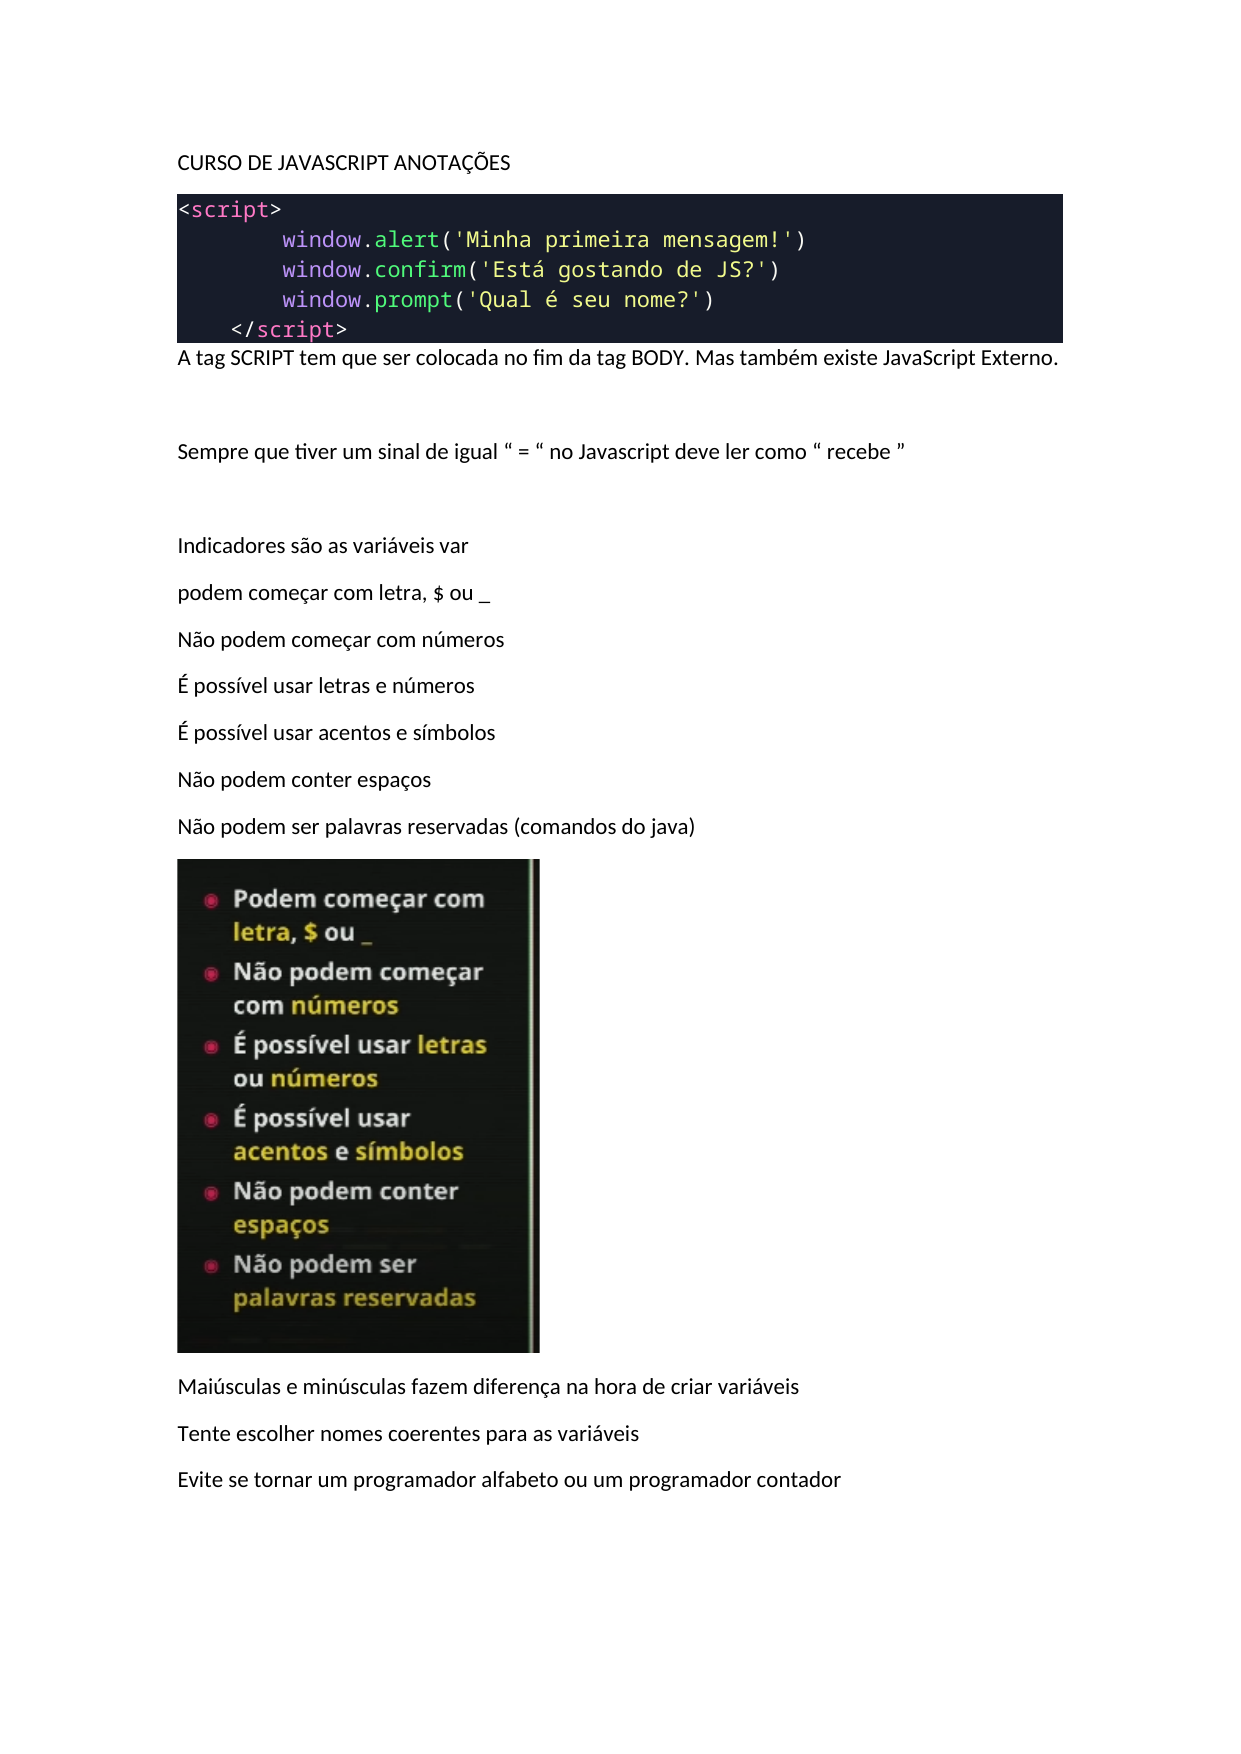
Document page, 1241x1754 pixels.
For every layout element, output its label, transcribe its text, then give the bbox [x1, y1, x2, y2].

text Maiúsculas e minúsculas fazem diferença na hora de criar variáveis [177, 1372, 1063, 1400]
text Não podem conter espaços [177, 765, 1063, 793]
text Tente escolher nomes coerentes para as variáveis [177, 1419, 1063, 1447]
text É possível usar acentos e símbolos [177, 718, 1063, 746]
text CURSO DE JAVASCRIPT ANOTAÇÕES [177, 148, 1063, 176]
text window.prompt('Qual é seu nome?') [177, 284, 1063, 314]
text Indicadores são as variáveis var [177, 531, 1063, 559]
text <script> [177, 194, 1063, 224]
picture [177, 859, 540, 1353]
text Não podem ser palavras reservadas (comandos do java) [177, 812, 1063, 840]
text podem começar com letra, $ ou _ [177, 578, 1063, 606]
text É possível usar letras e números [177, 672, 1063, 699]
text window.confirm('Está gostando de JS?') [177, 254, 1063, 284]
text Sempre que tiver um sinal de igual “ = “ no Javascript deve ler como “ recebe ” [177, 437, 1063, 465]
text A tag SCRIPT tem que ser colocada no fim da tag BODY. Mas também existe JavaScript Externo. [177, 343, 1063, 371]
text </script> [177, 314, 1063, 343]
text window.alert('Minha primeira mensagem!') [177, 224, 1063, 254]
text Evite se tornar um programador alfabeto ou um programador contador [177, 1466, 1063, 1493]
text Não podem começar com números [177, 625, 1063, 653]
